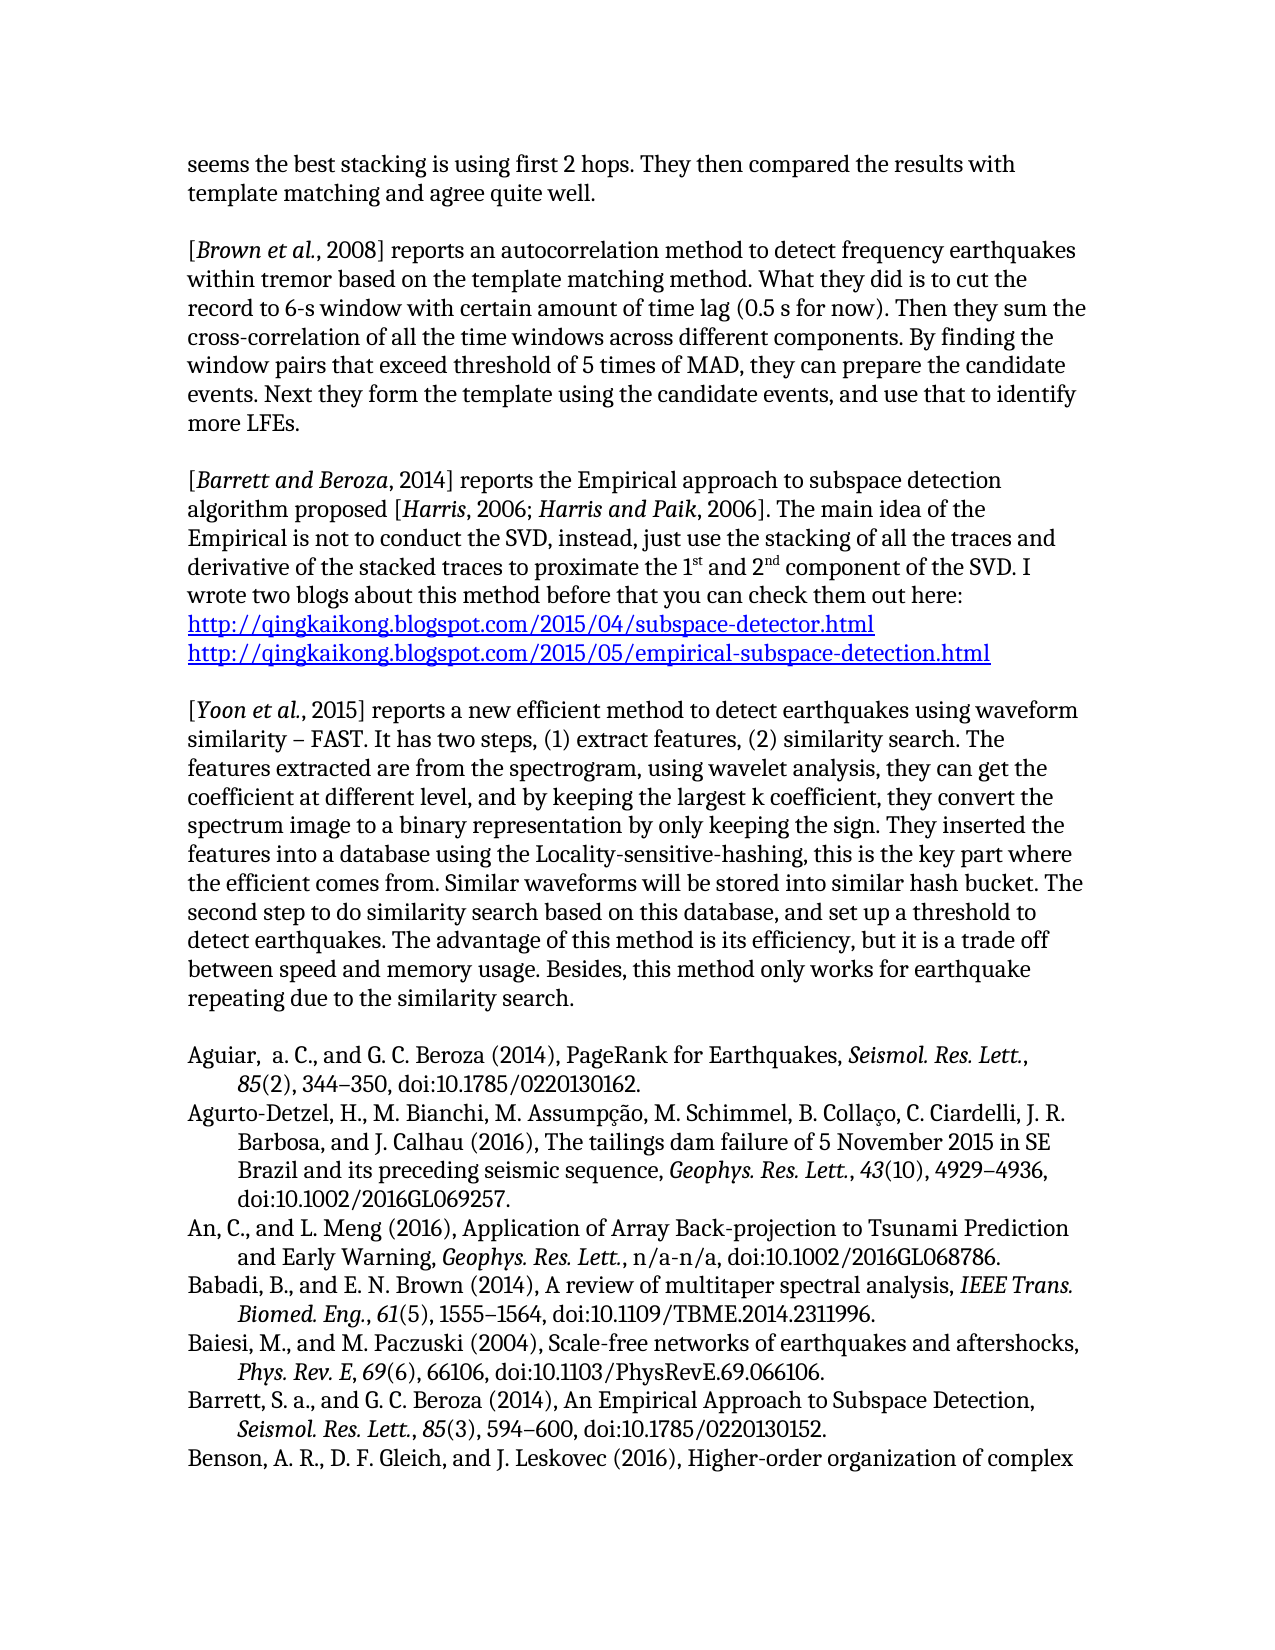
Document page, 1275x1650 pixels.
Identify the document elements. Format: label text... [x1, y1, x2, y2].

text [Barrett and Beroza, 2014] reports the Empirical approach to subspace detection algorithm proposed [Harris, 2006; Harris and Paik, 2006]. The main idea of the Empirical is not to conduct the SVD, instead, just use the stacking of all the traces and derivative of the stacked traces to proximate the 1st and 2nd component of the SVD. I wrote two blogs about this method before that you can check them out here: [187, 466, 1087, 610]
text Aguiar, a. C., and G. C. Beroza (2014), PageRank for Earthquakes, Seismol. Res. Lett., 85(2), 344–350, doi:10.1785/0220130162. [187, 1041, 1087, 1099]
text http://qingkaikong.blogspot.com/2015/05/empirical-subspace-detection.html [187, 639, 1087, 667]
text Barrett, S. a., and G. C. Beroza (2014), An Empirical Approach to Subspace Detection, Seismol. Res. Lett., 85(3), 594–600, doi:10.1785/0220130152. [187, 1386, 1087, 1444]
text [Brown et al., 2008] reports an autocorrelation method to detect frequency earthquakes within tremor based on the template matching method. What they did is to cut the record to 6-s window with certain amount of time lag (0.5 s for now). Then they sum the cross-correlation of all the time windows across different components. By finding the window pairs that exceed threshold of 5 times of MAD, they can prepare the candidate events. Next they form the template using the candidate events, and use that to identify more LFEs. [187, 236, 1087, 437]
text http://qingkaikong.blogspot.com/2015/04/subspace-detector.html [187, 610, 1087, 639]
text Baiesi, M., and M. Paczuski (2004), Scale-free networks of earthquakes and aftershocks, Phys. Rev. E, 69(6), 66106, doi:10.1103/PhysRevE.69.066106. [187, 1329, 1087, 1386]
text [Yoon et al., 2015] reports a new efficient method to detect earthquakes using waveform similarity – FAST. It has two steps, (1) extract features, (2) similarity search. The features extracted are from the spectrogram, using wavelet analysis, they can get the coefficient at different level, and by keeping the largest k coefficient, they convert the spectrum image to a binary representation by only keeping the sign. They inserted the features into a database using the Locality-sensitive-hashing, this is the key part where the efficient comes from. Similar waveforms will be stored into similar hash bucket. The second step to do similarity search based on this database, and set up a threshold to detect earthquakes. The advantage of this method is its efficiency, but it is a trade off between speed and memory usage. Besides, this method only works for earthquake repeating due to the similarity search. [187, 696, 1087, 1012]
